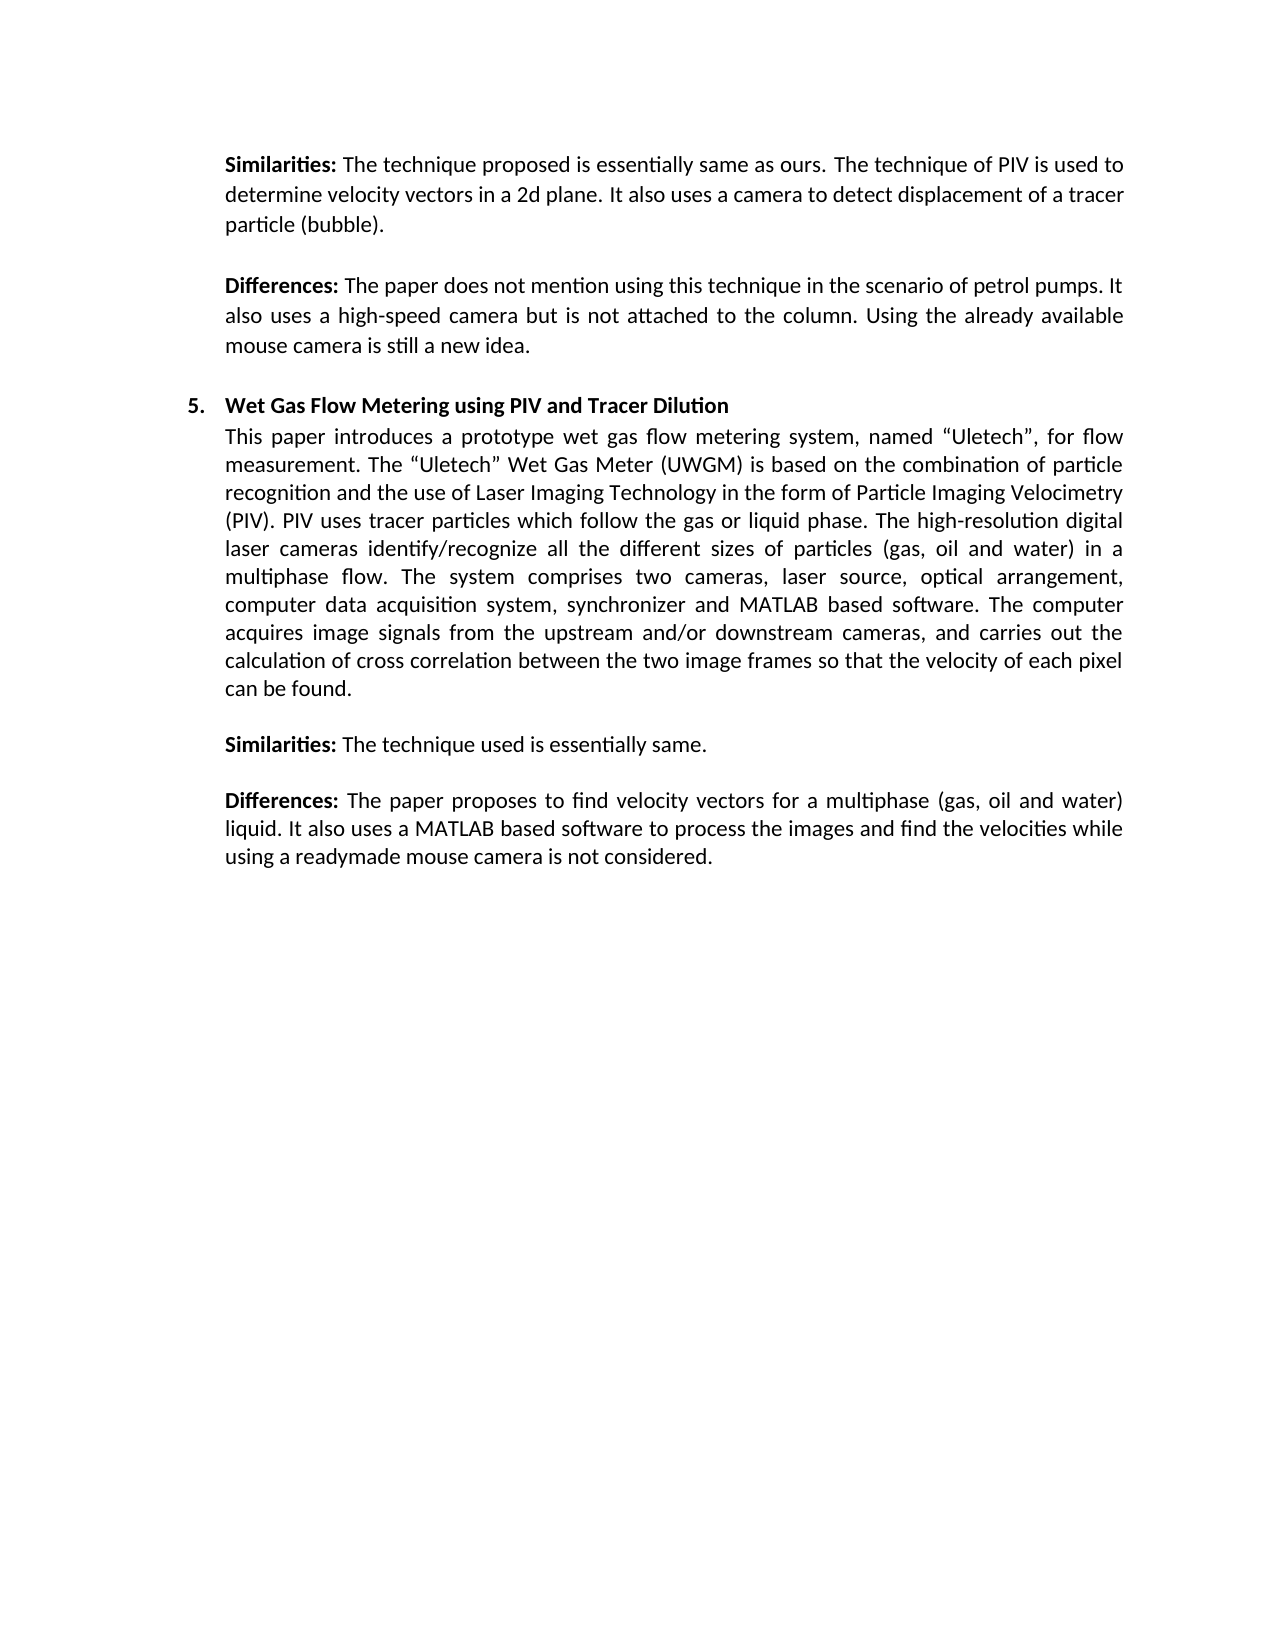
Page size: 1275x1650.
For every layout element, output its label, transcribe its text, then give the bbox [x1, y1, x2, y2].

list This paper introduces a prototype wet gas flow metering system, named “Uletech”, for flow measurement. The “Uletech” Wet Gas Meter (UWGM) is based on the combination of particle recognition and the use of Laser Imaging Technology in the form of Particle Imaging Velocimetry (PIV). PIV uses tracer particles which follow the gas or liquid phase. The high-resolution digital laser cameras identify/recognize all the different sizes of particles (gas, oil and water) in a multiphase flow. The system comprises two cameras, laser source, optical arrangement, computer data acquisition system, synchronizer and MATLAB based software. The computer acquires image signals from the upstream and/or downstream cameras, and carries out the calculation of cross correlation between the two image frames so that the velocity of each pixel can be found. [225, 422, 1125, 702]
list Similarities: The technique proposed is essentially same as ours. The technique of PIV is used to determine velocity vectors in a 2d plane. It also uses a camera to detect displacement of a tracer particle (bubble). [225, 150, 1125, 238]
list Wet Gas Flow Metering using PIV and Tracer Dilution [187, 392, 1125, 420]
list Differences: The paper does not mention using this technique in the scenario of petrol pumps. It also uses a high-speed camera but is not attached to the column. Using the already available mouse camera is still a new idea. [225, 271, 1125, 359]
list Differences: The paper proposes to find velocity vectors for a multiphase (gas, oil and water) liquid. It also uses a MATLAB based software to process the images and find the velocities while using a readymade mouse camera is not considered. [225, 786, 1125, 870]
list Similarities: The technique used is essentially same. [225, 730, 1125, 758]
